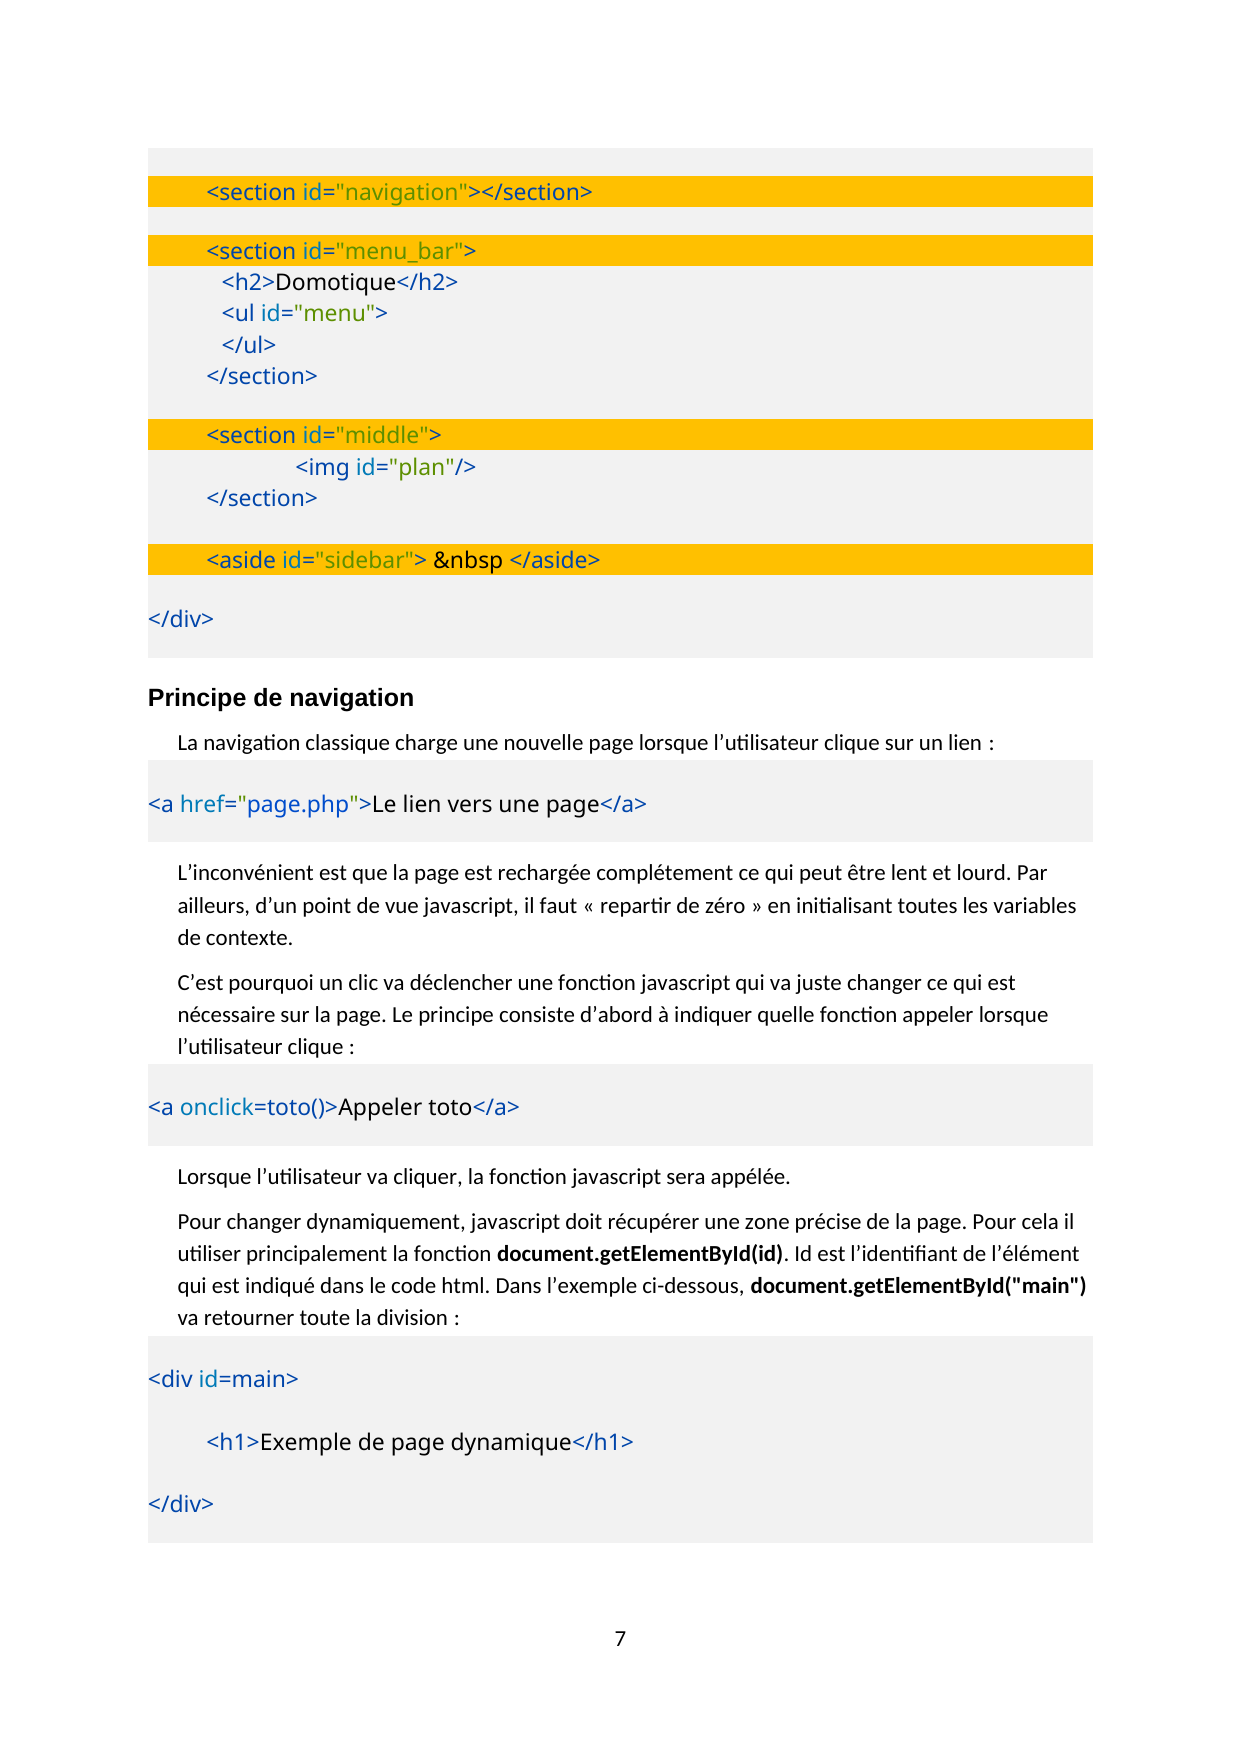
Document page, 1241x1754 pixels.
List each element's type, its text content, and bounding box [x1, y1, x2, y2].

text <section id="middle"> [148, 419, 1093, 450]
text <aside id="sidebar"> &nbsp </aside> [148, 544, 1093, 575]
text <ul id="menu"> [148, 297, 1093, 329]
text <h2>Domotique</h2> [148, 266, 1093, 297]
text Lorsque l’utilisateur va cliquer, la fonction javascript sera appélée. [177, 1162, 1093, 1190]
text <div id=main> [148, 1363, 1093, 1394]
text L’inconvénient est que la page est rechargée complétement ce qui peut être lent et lourd. Par ailleurs, d’un point de vue javascript, il faut « repartir de zéro » en initialisant toutes les variables de contexte. [177, 858, 1093, 951]
text C’est pourquoi un clic va déclencher une fonction javascript qui va juste changer ce qui est nécessaire sur la page. Le principe consiste d’abord à indiquer quelle fonction appeler lorsque l’utilisateur clique : [177, 968, 1093, 1060]
text <a onclick=toto()>Appeler toto</a> [148, 1091, 1093, 1123]
text </ul> [148, 329, 1093, 360]
text </div> [148, 603, 1093, 635]
text La navigation classique charge une nouvelle page lorsque l’utilisateur clique sur un lien : [177, 728, 1093, 756]
text </section> [148, 482, 1093, 513]
text </section> [148, 360, 1093, 391]
text <h1>Exemple de page dynamique</h1> [148, 1425, 1093, 1457]
text <section id="navigation"></section> [148, 176, 1093, 207]
text <section id="menu_bar"> [148, 235, 1093, 266]
text Pour changer dynamiquement, javascript doit récupérer une zone précise de la page. Pour cela il utiliser principalement la fonction document.getElementById(id). Id est l’identifiant de l’élément qui est indiqué dans le code html. Dans l’exemple ci-dessous, document.getElementById("main") va retourner toute la division : [177, 1207, 1093, 1332]
text </div> [148, 1488, 1093, 1519]
text <img id="plan"/> [148, 450, 1093, 482]
text <a href="page.php">Le lien vers une page</a> [148, 788, 1093, 819]
subtitle Principe de navigation [148, 683, 1093, 711]
